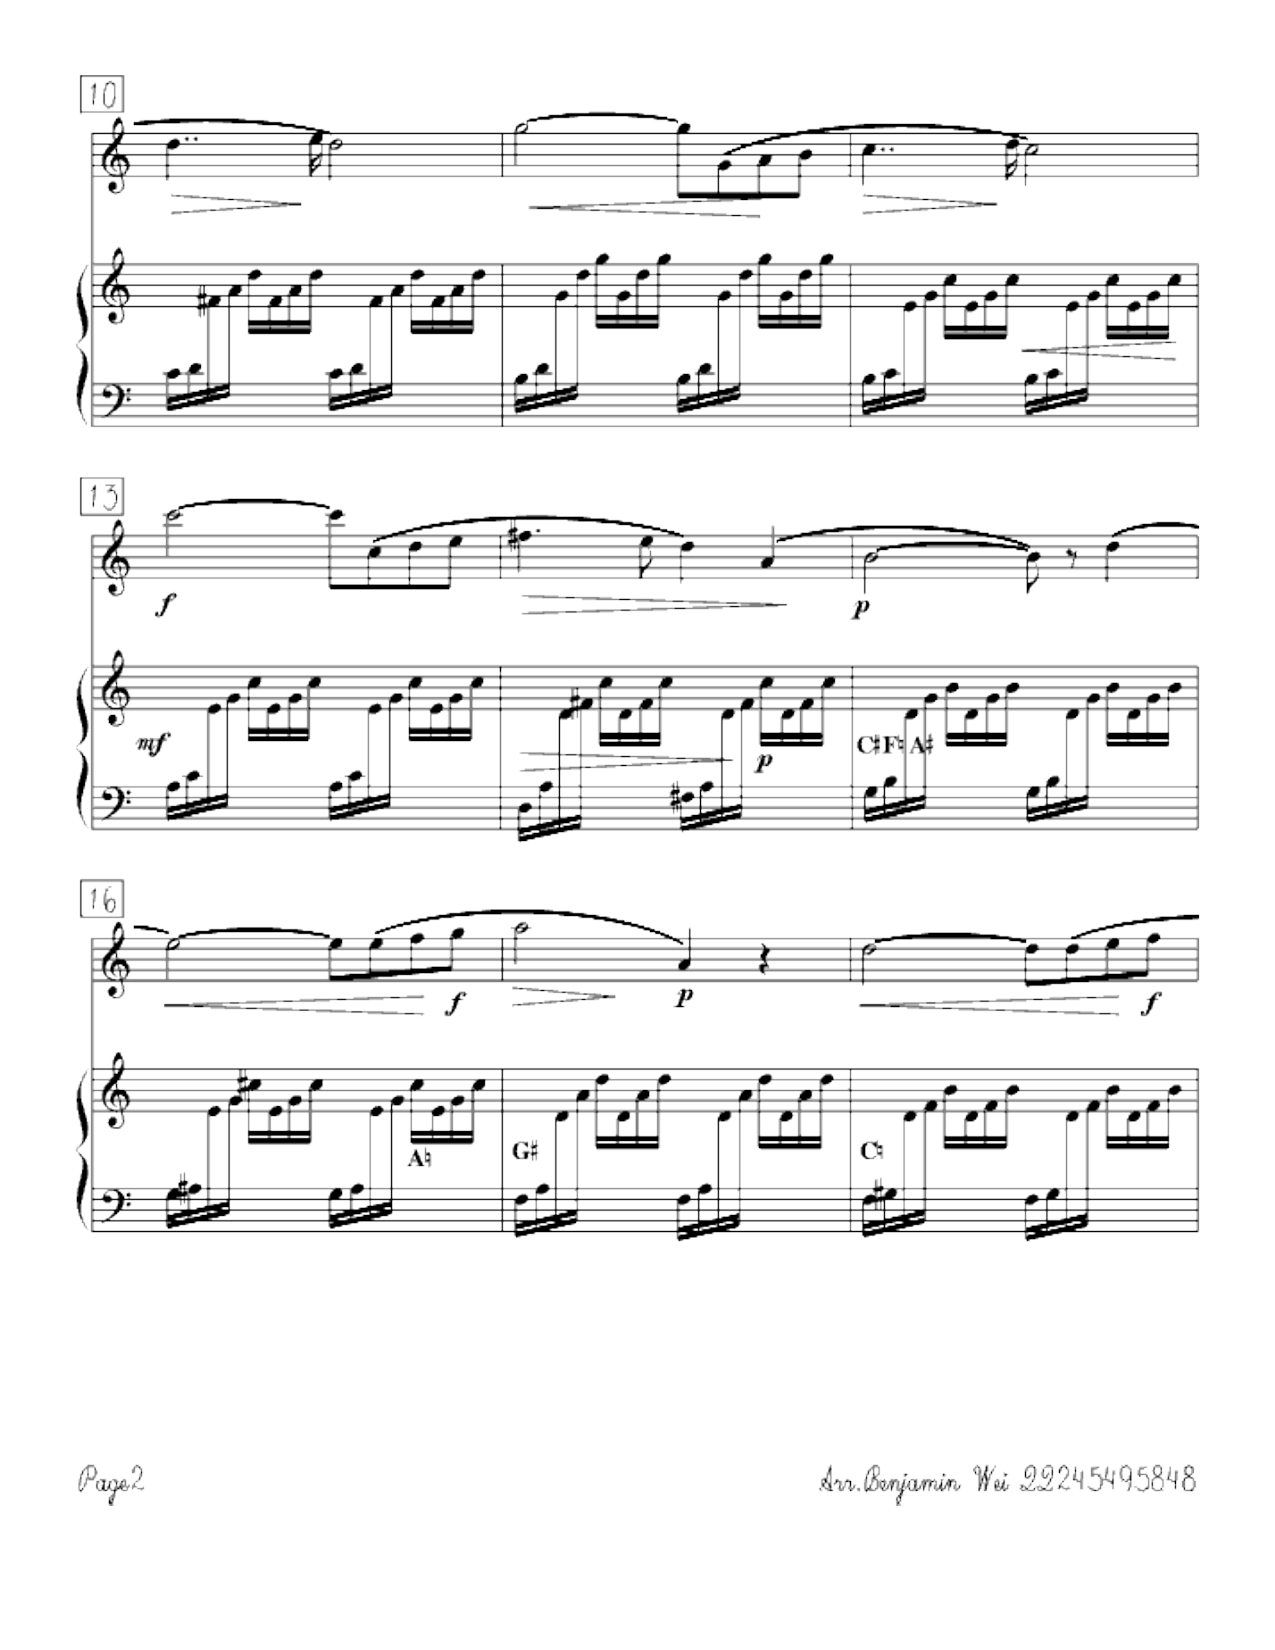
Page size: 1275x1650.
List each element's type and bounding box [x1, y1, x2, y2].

picture [75, 75, 1200, 1506]
